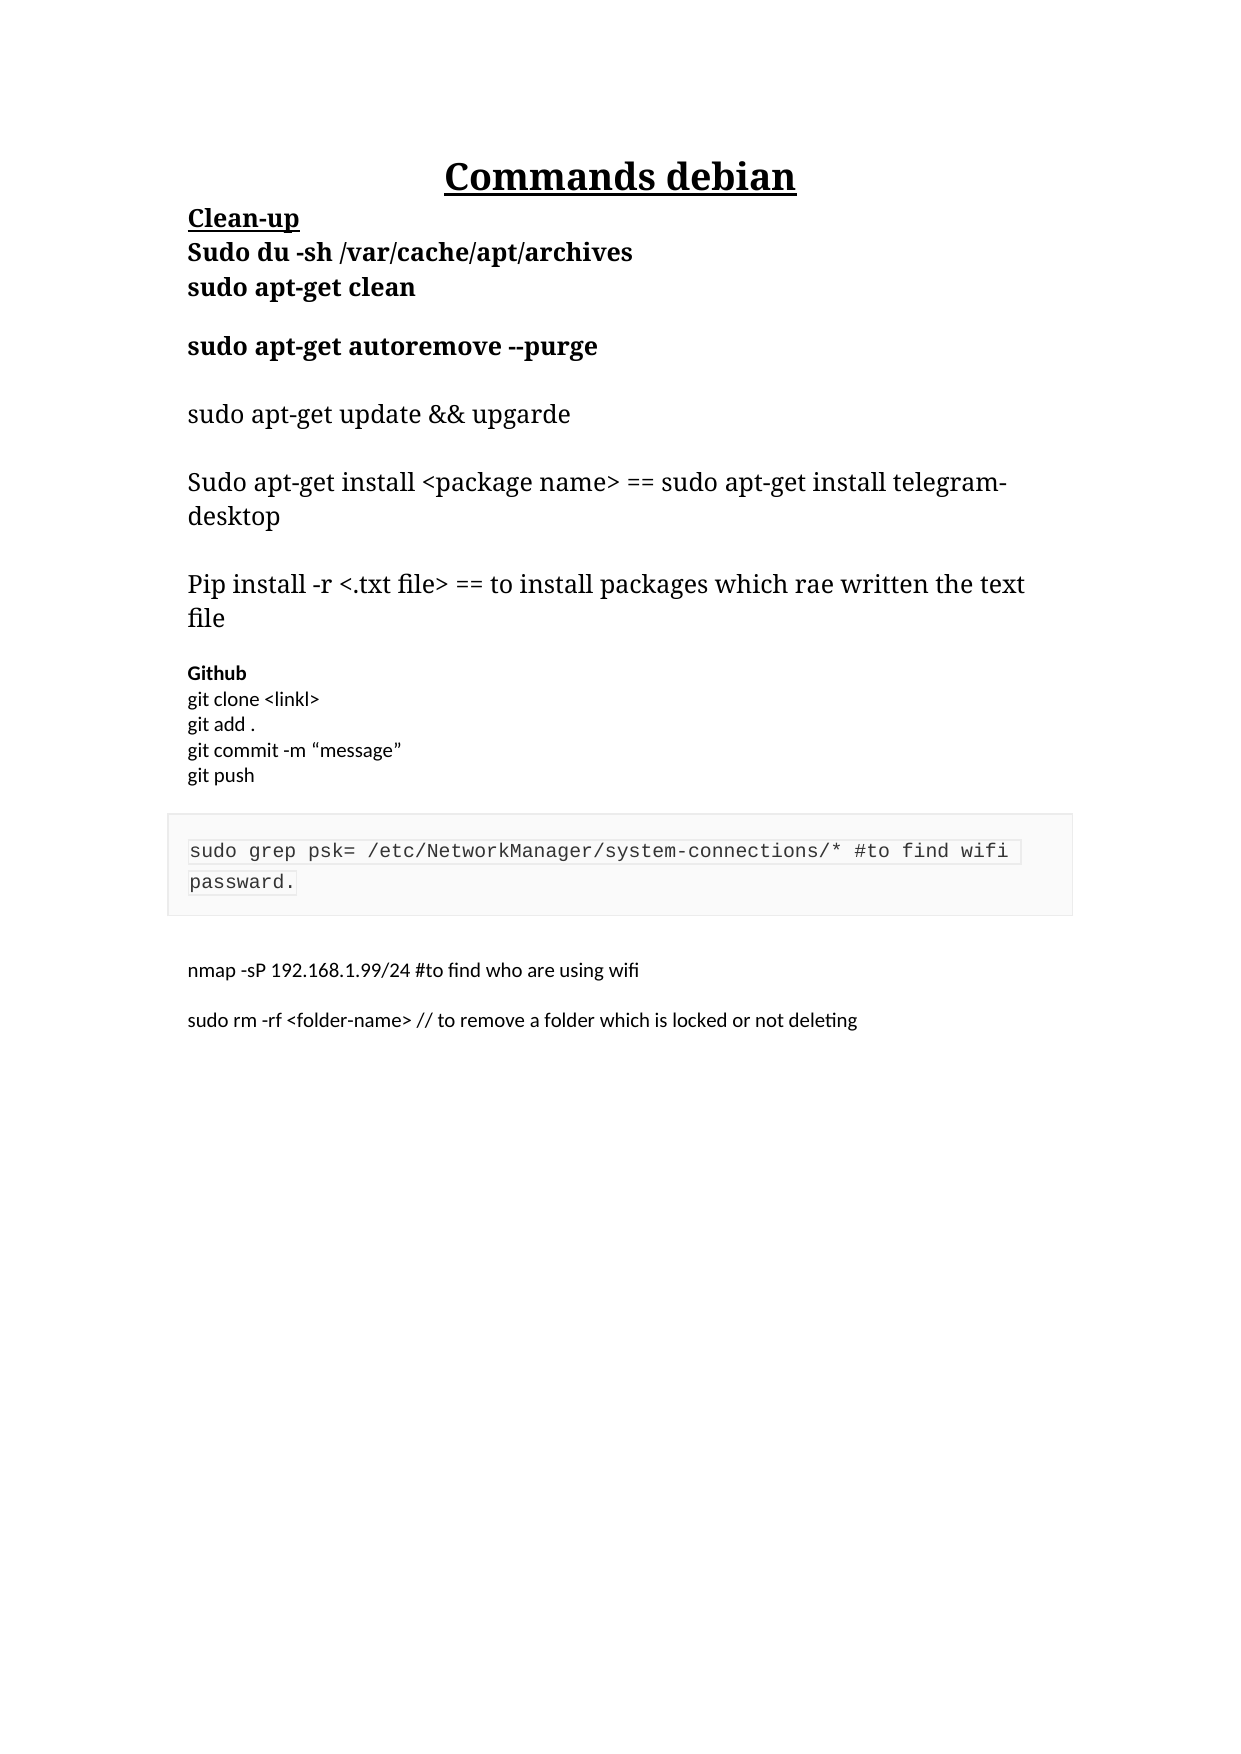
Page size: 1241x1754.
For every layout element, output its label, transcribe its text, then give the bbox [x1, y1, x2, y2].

text Github [187, 661, 1053, 686]
text git push [187, 762, 1053, 788]
text sudo grep psk= /etc/NetworkManager/system-connections/* #to find wifi passward. [169, 815, 1072, 915]
text Sudo apt-get install <package name> == sudo apt-get install telegram-desktop [187, 465, 1053, 533]
text Sudo du -sh /var/cache/apt/archives [187, 235, 1053, 269]
text git clone <linkl> [187, 686, 1053, 711]
text git commit -m “message” [187, 737, 1053, 762]
text sudo apt-get clean [187, 269, 1053, 303]
text sudo apt-get autoremove --purge [187, 329, 1053, 363]
text Commands debian [187, 150, 1053, 201]
text nmap -sP 192.168.1.99/24 #to find who are using wifi [187, 957, 1053, 982]
text git add . [187, 711, 1053, 737]
text sudo rm -rf <folder-name> // to remove a folder which is locked or not deleting [187, 1008, 1053, 1033]
text Clean-up [187, 201, 1053, 235]
text sudo apt-get update && upgarde [187, 397, 1053, 431]
text Pip install -r <.txt file> == to install packages which rae written the text file [187, 567, 1053, 635]
